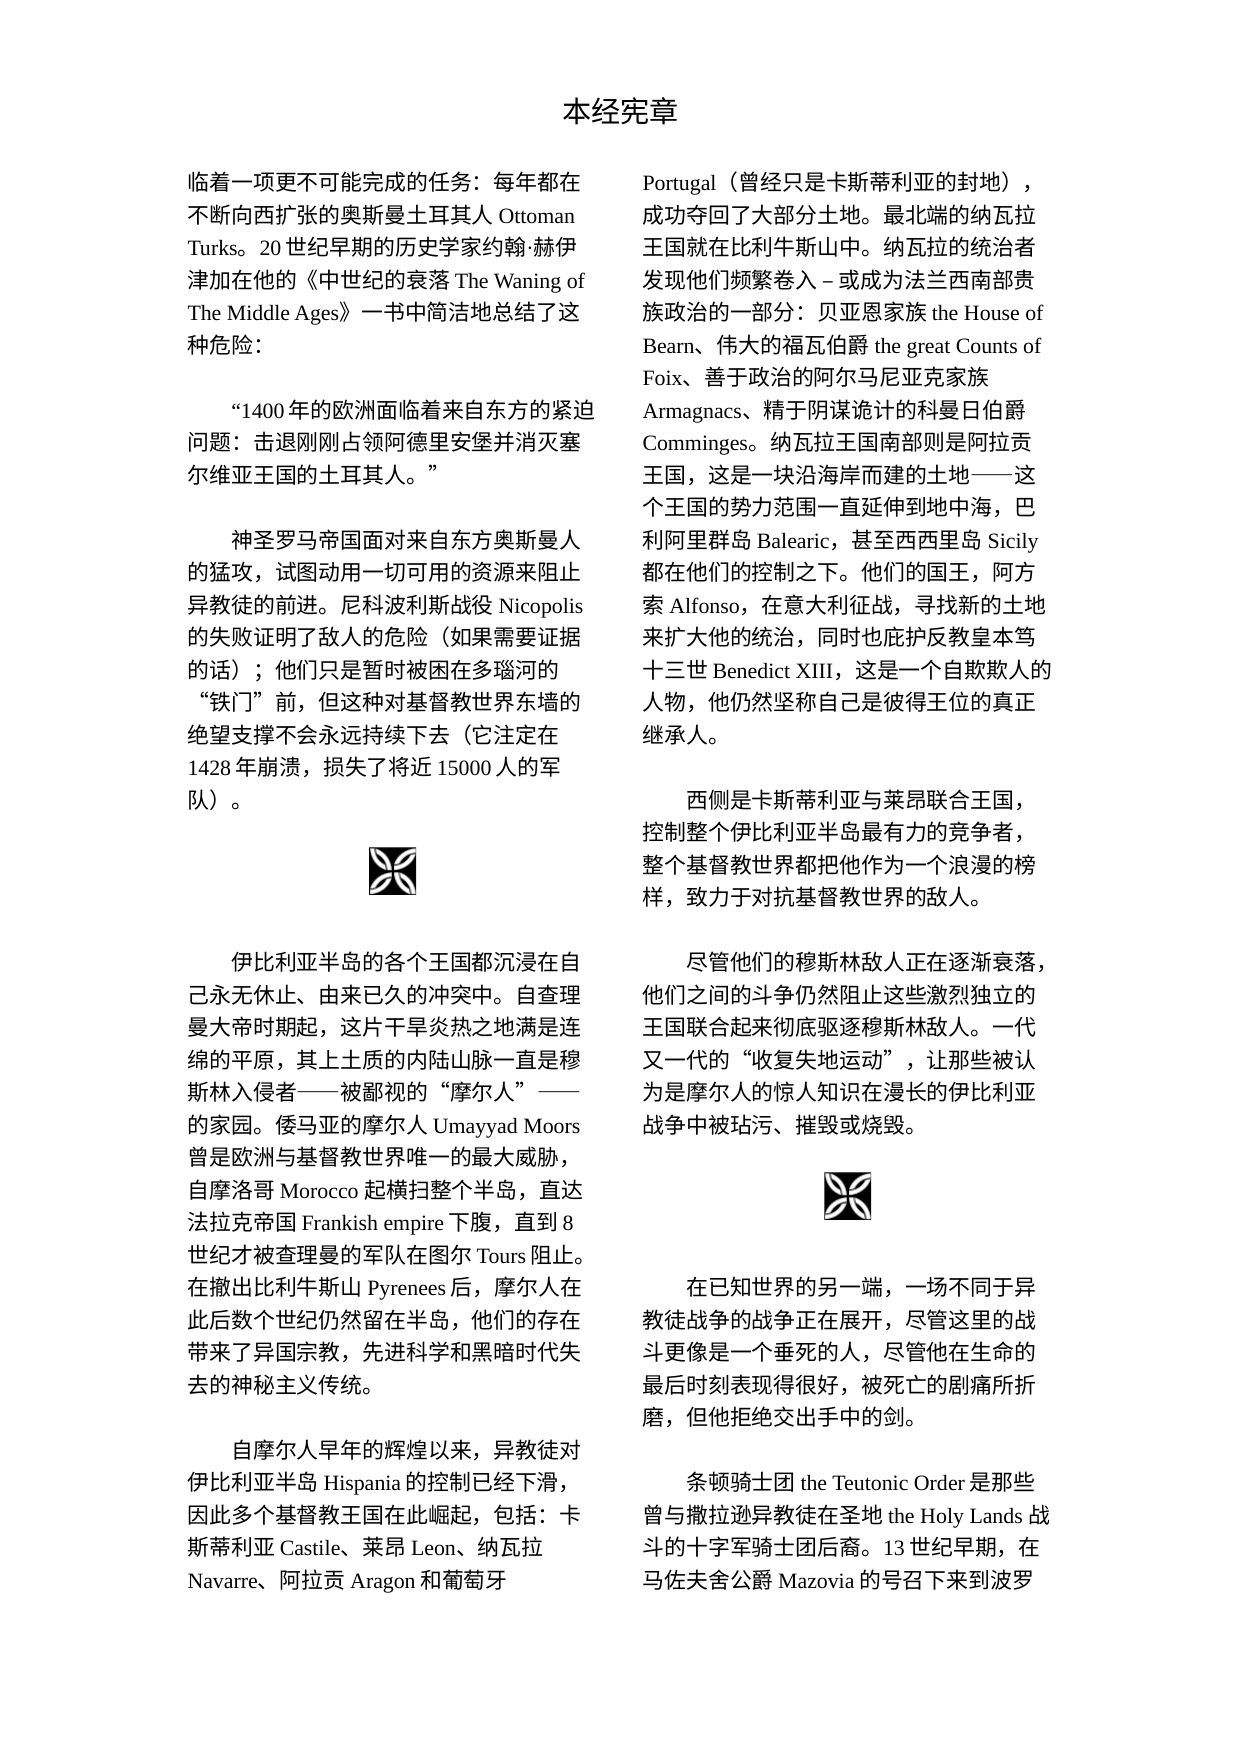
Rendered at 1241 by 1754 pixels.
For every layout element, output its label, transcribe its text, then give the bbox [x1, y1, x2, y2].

picture [824, 1172, 872, 1220]
picture [369, 847, 417, 895]
text 尽管他们的穆斯林敌人正在逐渐衰落，他们之间的斗争仍然阻止这些激烈独立的王国联合起来彻底驱逐穆斯林敌人。一代又一代的“收复失地运动”，让那些被认为是摩尔人的惊人知识在漫长的伊比利亚战争中被玷污、摧毁或烧毁。 [642, 945, 1053, 1140]
text 在已知世界的另一端，一场不同于异教徒战争的战争正在展开，尽管这里的战斗更像是一个垂死的人，尽管他在生命的最后时刻表现得很好，被死亡的剧痛所折磨，但他拒绝交出手中的剑。 [642, 1270, 1053, 1432]
text “1400年的欧洲面临着来自东方的紧迫问题：击退刚刚占领阿德里安堡并消灭塞尔维亚王国的土耳其人。” [187, 392, 598, 490]
text 自摩尔人早年的辉煌以来，异教徒对伊比利亚半岛 Hispania的控制已经下滑，因此多个基督教王国在此崛起，包括：卡斯蒂利亚 Castile、莱昂 Leon、纳瓦拉 Navarre、阿拉贡 Aragon和葡萄牙Portugal（曾经只是卡斯蒂利亚的封地），成功夺回了大部分土地。最北端的纳瓦拉王国就在比利牛斯山中。纳瓦拉的统治者发现他们频繁卷入 – 或成为法兰西南部贵族政治的一部分：贝亚恩家族 the House of Bearn、伟大的福瓦伯爵 the great Counts of Foix、善于政治的阿尔马尼亚克家族Armagnacs、精于阴谋诡计的科曼日伯爵Comminges。纳瓦拉王国南部则是阿拉贡王国，这是一块沿海岸而建的土地——这个王国的势力范围一直延伸到地中海，巴利阿里群岛 Balearic，甚至西西里岛 Sicily都在他们的控制之下。他们的国王，阿方索 Alfonso，在意大利征战，寻找新的土地来扩大他的统治，同时也庇护反教皇本笃十三世Benedict XIII，这是一个自欺欺人的人物，他仍然坚称自己是彼得王位的真正继承人。 [187, 1432, 598, 1595]
text 西侧是卡斯蒂利亚与莱昂联合王国，控制整个伊比利亚半岛最有力的竞争者，整个基督教世界都把他作为一个浪漫的榜样，致力于对抗基督教世界的敌人。 [642, 782, 1053, 912]
text 神圣罗马帝国面对来自东方奥斯曼人的猛攻，试图动用一切可用的资源来阻止异教徒的前进。尼科波利斯战役 Nicopolis 的失败证明了敌人的危险（如果需要证据的话）；他们只是暂时被困在多瑙河的“铁门”前，但这种对基督教世界东墙的绝望支撑不会永远持续下去（它注定在1428年崩溃，损失了将近15000人的军队）。 [187, 522, 598, 815]
text 伊比利亚半岛的各个王国都沉浸在自己永无休止、由来已久的冲突中。自查理曼大帝时期起，这片干旱炎热之地满是连绵的平原，其上土质的内陆山脉一直是穆斯林入侵者——被鄙视的“摩尔人”——的家园。倭马亚的摩尔人 Umayyad Moors曾是欧洲与基督教世界唯一的最大威胁，自摩洛哥 Morocco 起横扫整个半岛，直达法拉克帝国 Frankish empire下腹，直到8世纪才被查理曼的军队在图尔 Tours阻止。在撤出比利牛斯山 Pyrenees后，摩尔人在此后数个世纪仍然留在半岛，他们的存在带来了异国宗教，先进科学和黑暗时代失去的神秘主义传统。 [187, 945, 598, 1400]
text 自摩尔人早年的辉煌以来，异教徒对伊比利亚半岛 Hispania的控制已经下滑，因此多个基督教王国在此崛起，包括：卡斯蒂利亚 Castile、莱昂 Leon、纳瓦拉 Navarre、阿拉贡 Aragon和葡萄牙Portugal（曾经只是卡斯蒂利亚的封地），成功夺回了大部分土地。最北端的纳瓦拉王国就在比利牛斯山中。纳瓦拉的统治者发现他们频繁卷入 – 或成为法兰西南部贵族政治的一部分：贝亚恩家族 the House of Bearn、伟大的福瓦伯爵 the great Counts of Foix、善于政治的阿尔马尼亚克家族Armagnacs、精于阴谋诡计的科曼日伯爵Comminges。纳瓦拉王国南部则是阿拉贡王国，这是一块沿海岸而建的土地——这个王国的势力范围一直延伸到地中海，巴利阿里群岛 Balearic，甚至西西里岛 Sicily都在他们的控制之下。他们的国王，阿方索 Alfonso，在意大利征战，寻找新的土地来扩大他的统治，同时也庇护反教皇本笃十三世Benedict XIII，这是一个自欺欺人的人物，他仍然坚称自己是彼得王位的真正继承人。 [642, 165, 1053, 750]
